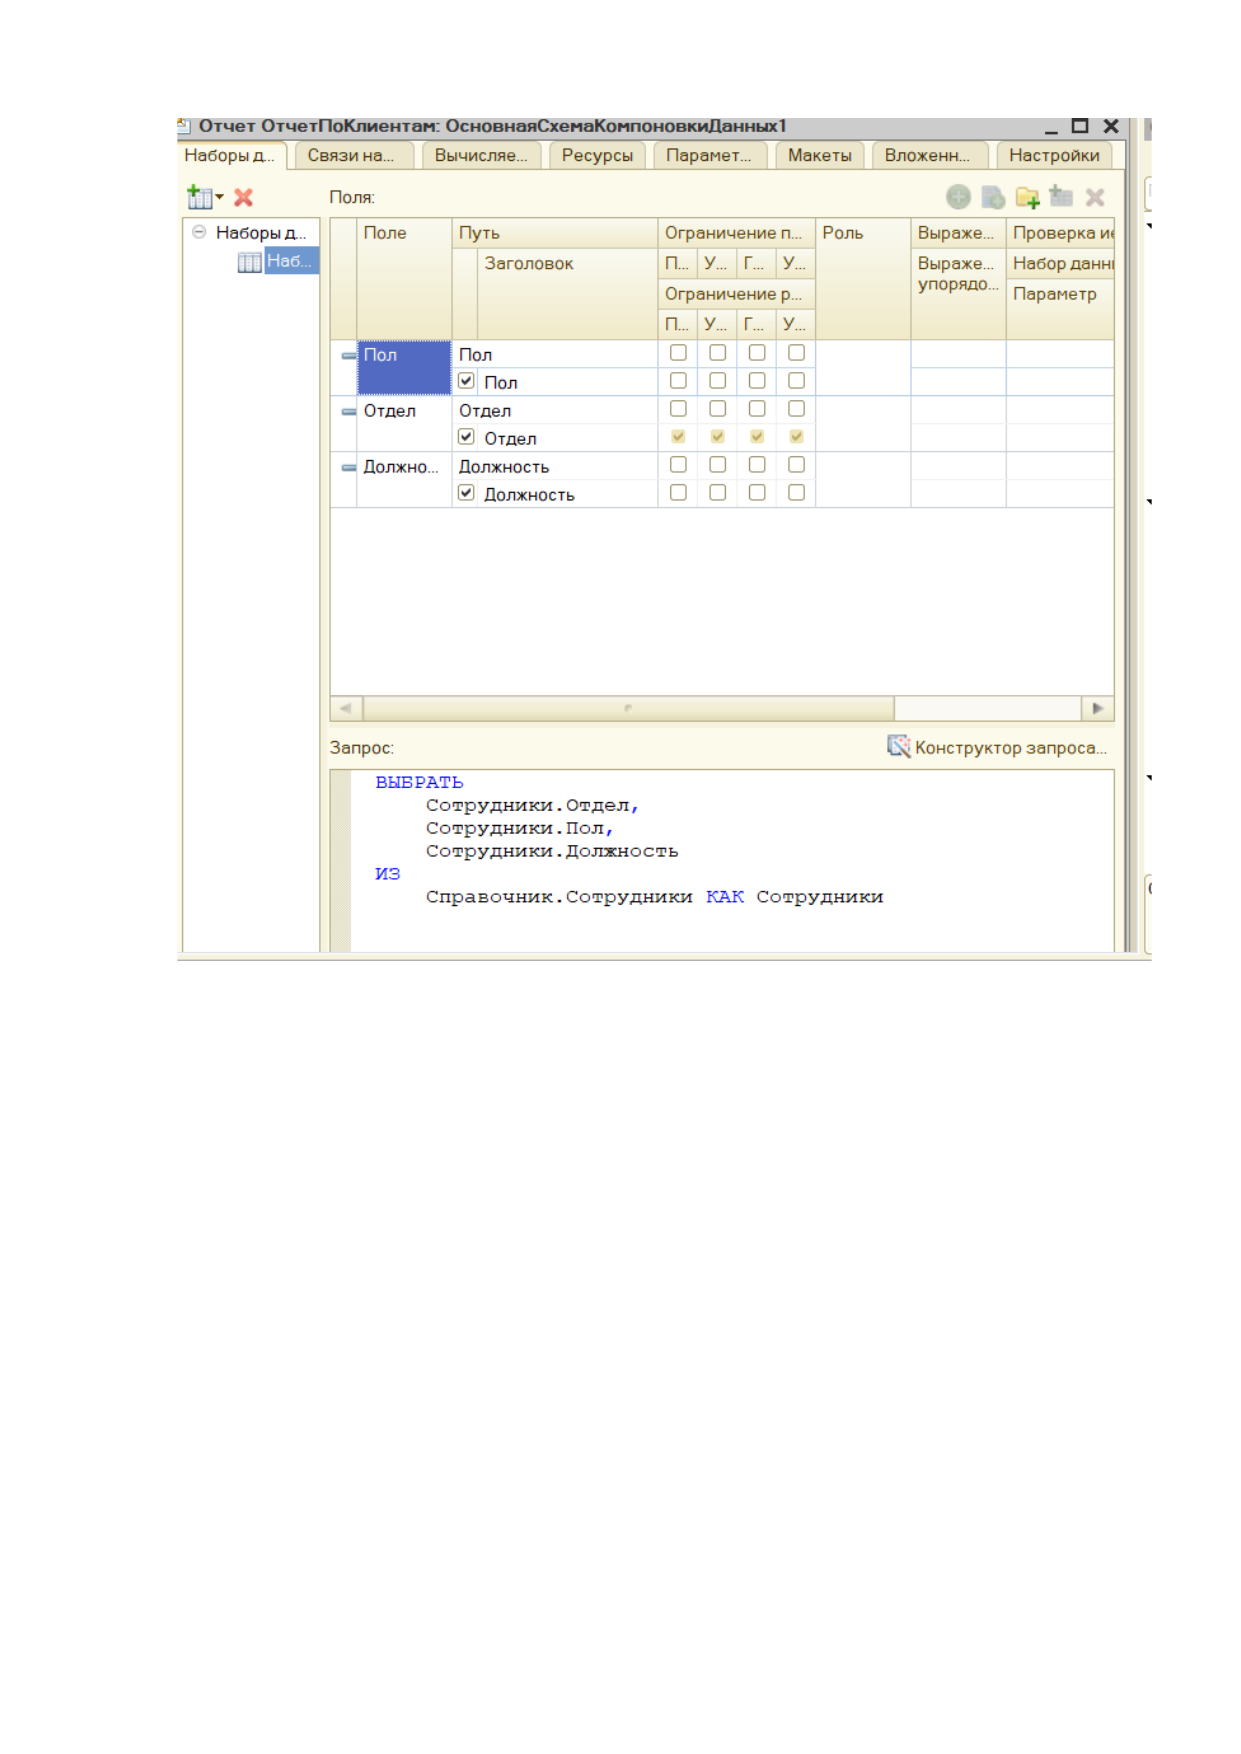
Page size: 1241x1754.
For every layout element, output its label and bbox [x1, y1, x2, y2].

picture [177, 118, 1152, 961]
